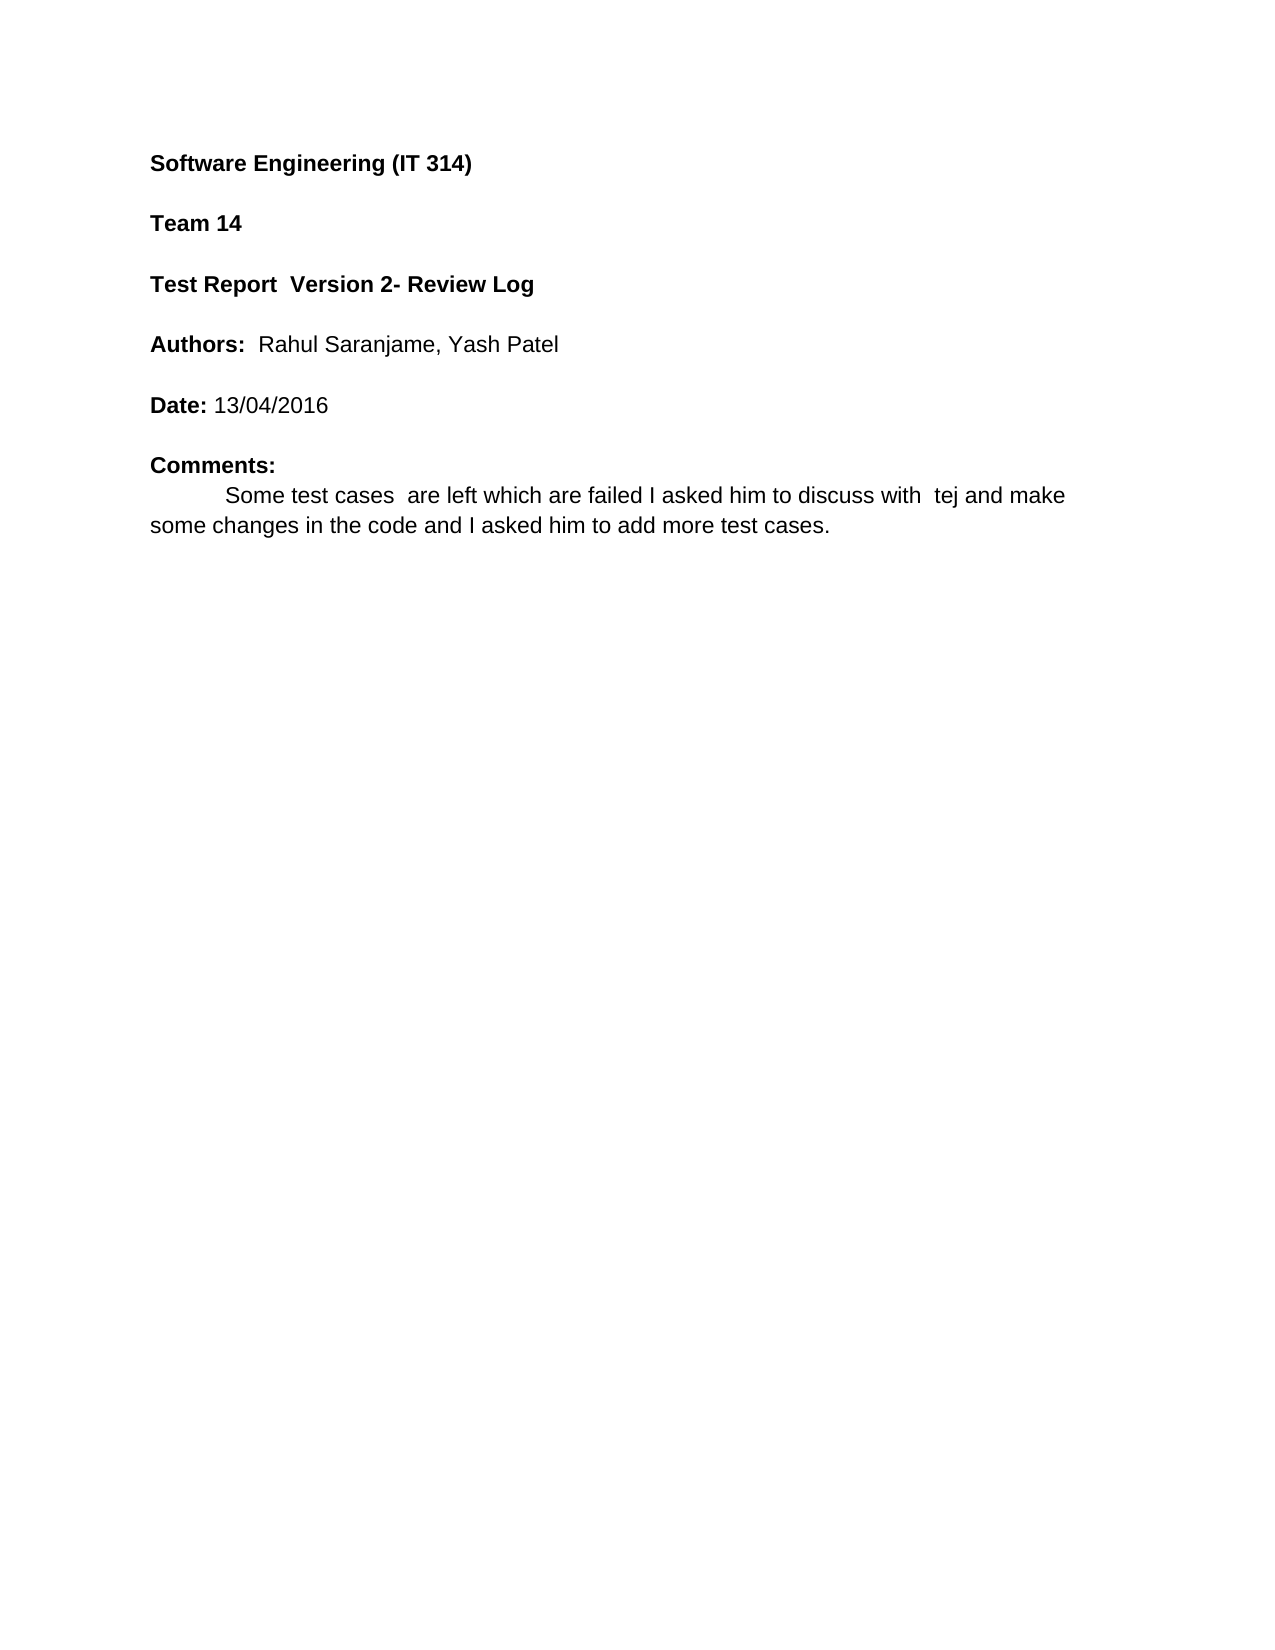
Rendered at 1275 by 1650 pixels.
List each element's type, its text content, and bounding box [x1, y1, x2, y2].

text Team 14 [150, 210, 1125, 237]
text Authors: Rahul Saranjame, Yash Patel [150, 331, 1125, 358]
text Some test cases are left which are failed I asked him to discuss with tej and make some changes in the code and I asked him to add more test cases. [150, 482, 1125, 539]
text Date: 13/04/2016 [150, 392, 1125, 418]
text Comments: [150, 452, 1125, 478]
text Test Report Version 2- Review Log [150, 271, 1125, 297]
text Software Engineering (IT 314) [150, 150, 1125, 176]
